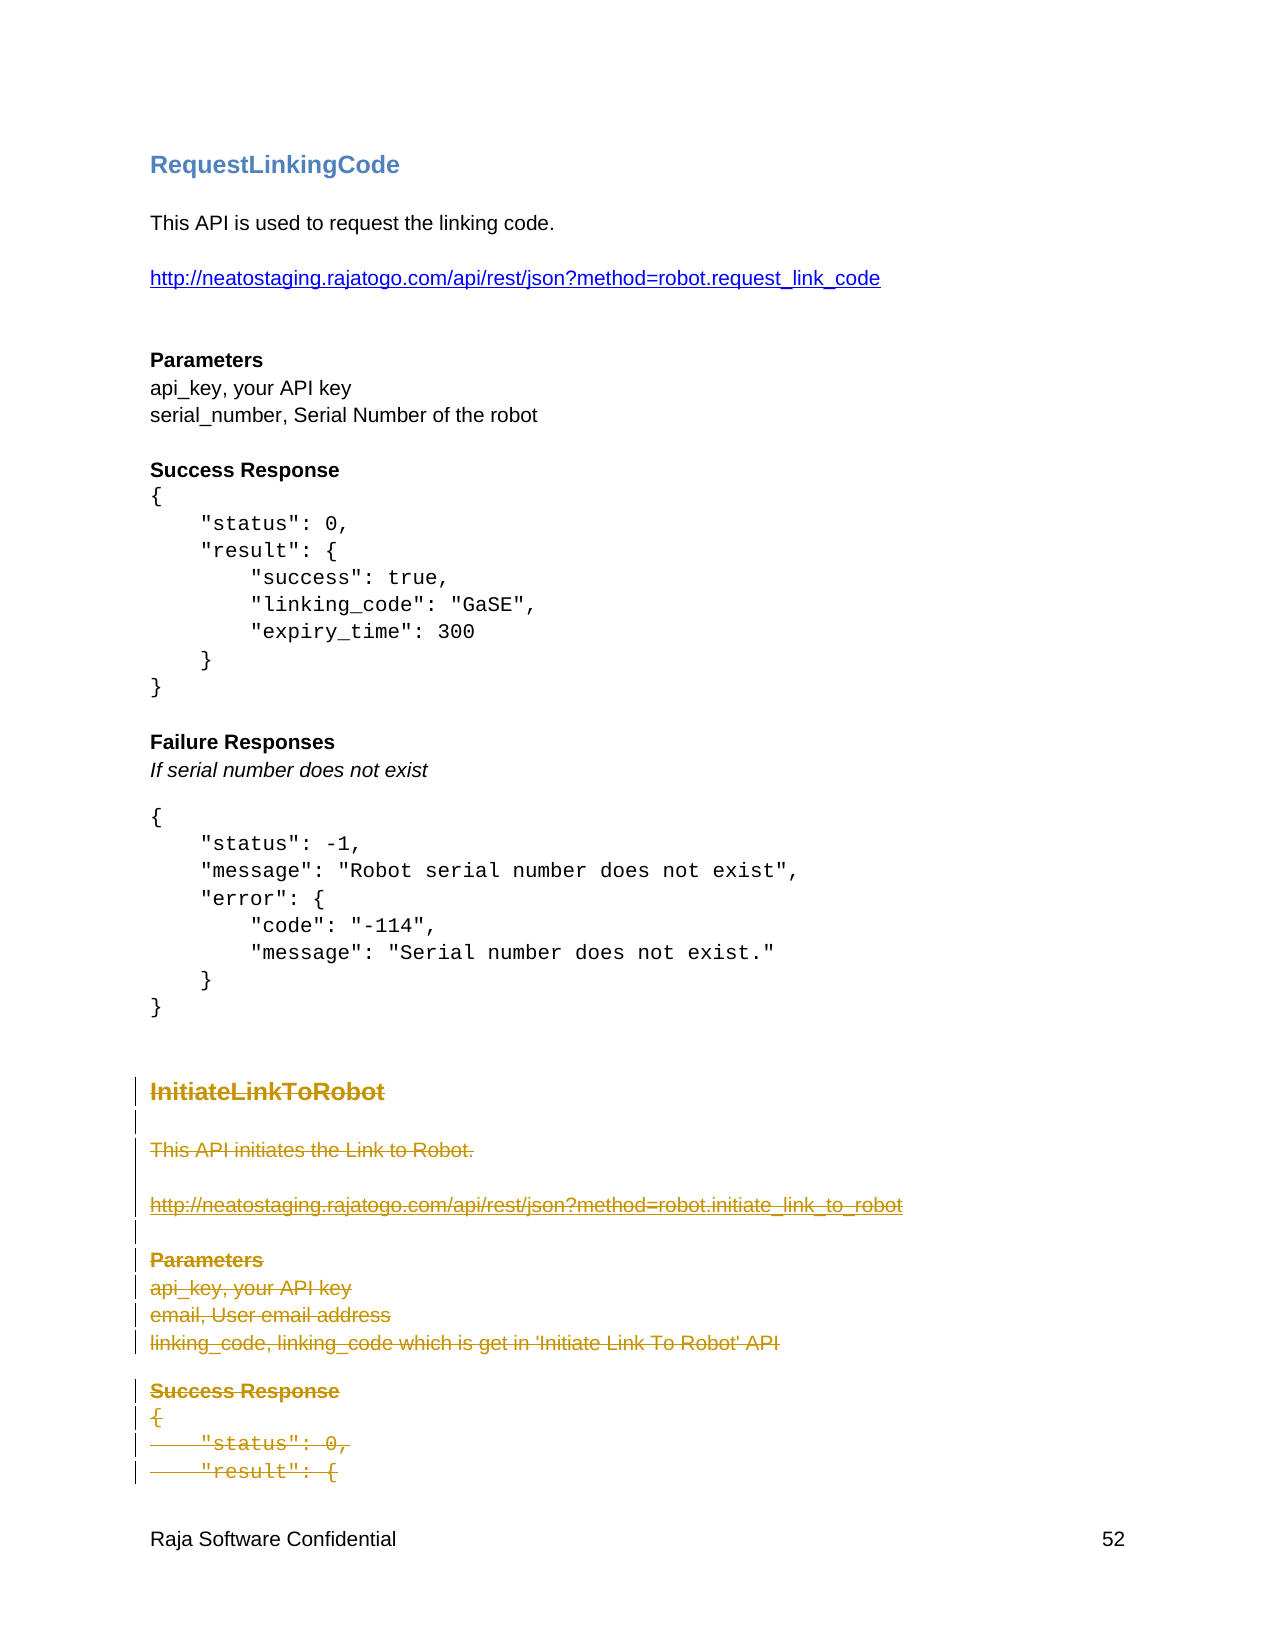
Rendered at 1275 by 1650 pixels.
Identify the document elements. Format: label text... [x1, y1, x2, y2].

text api_key, your API key [150, 376, 1125, 399]
text "status": 0, [150, 513, 1125, 536]
text "linking_code": "GaSE", [150, 594, 1125, 618]
text { [150, 486, 1125, 509]
text "message": "Robot serial number does not exist", [150, 860, 1125, 884]
text "status": -1, [150, 833, 1125, 857]
text } [150, 996, 1125, 1020]
text { [150, 806, 1125, 830]
text } [150, 649, 1125, 672]
text } [150, 969, 1125, 993]
text "result": { [150, 540, 1125, 563]
text "error": { [150, 888, 1125, 911]
text "success": true, [150, 567, 1125, 591]
text "code": "-114", [150, 915, 1125, 938]
text Parameters [150, 348, 1125, 372]
text serial_number, Serial Number of the robot [150, 403, 1125, 427]
text If serial number does not exist [150, 758, 1125, 782]
text "message": "Serial number does not exist." [150, 942, 1125, 966]
subtitle RequestLinkingCode [150, 150, 1125, 179]
text This API is used to request the linking code. http://neatostaging.rajatogo.com/api/rest/json?method=robot.request_link_code [150, 211, 1125, 289]
text Failure Responses [150, 730, 1125, 754]
text "expiry_time": 300 [150, 621, 1125, 645]
text Success Response [150, 458, 1125, 482]
text } [150, 676, 1125, 699]
